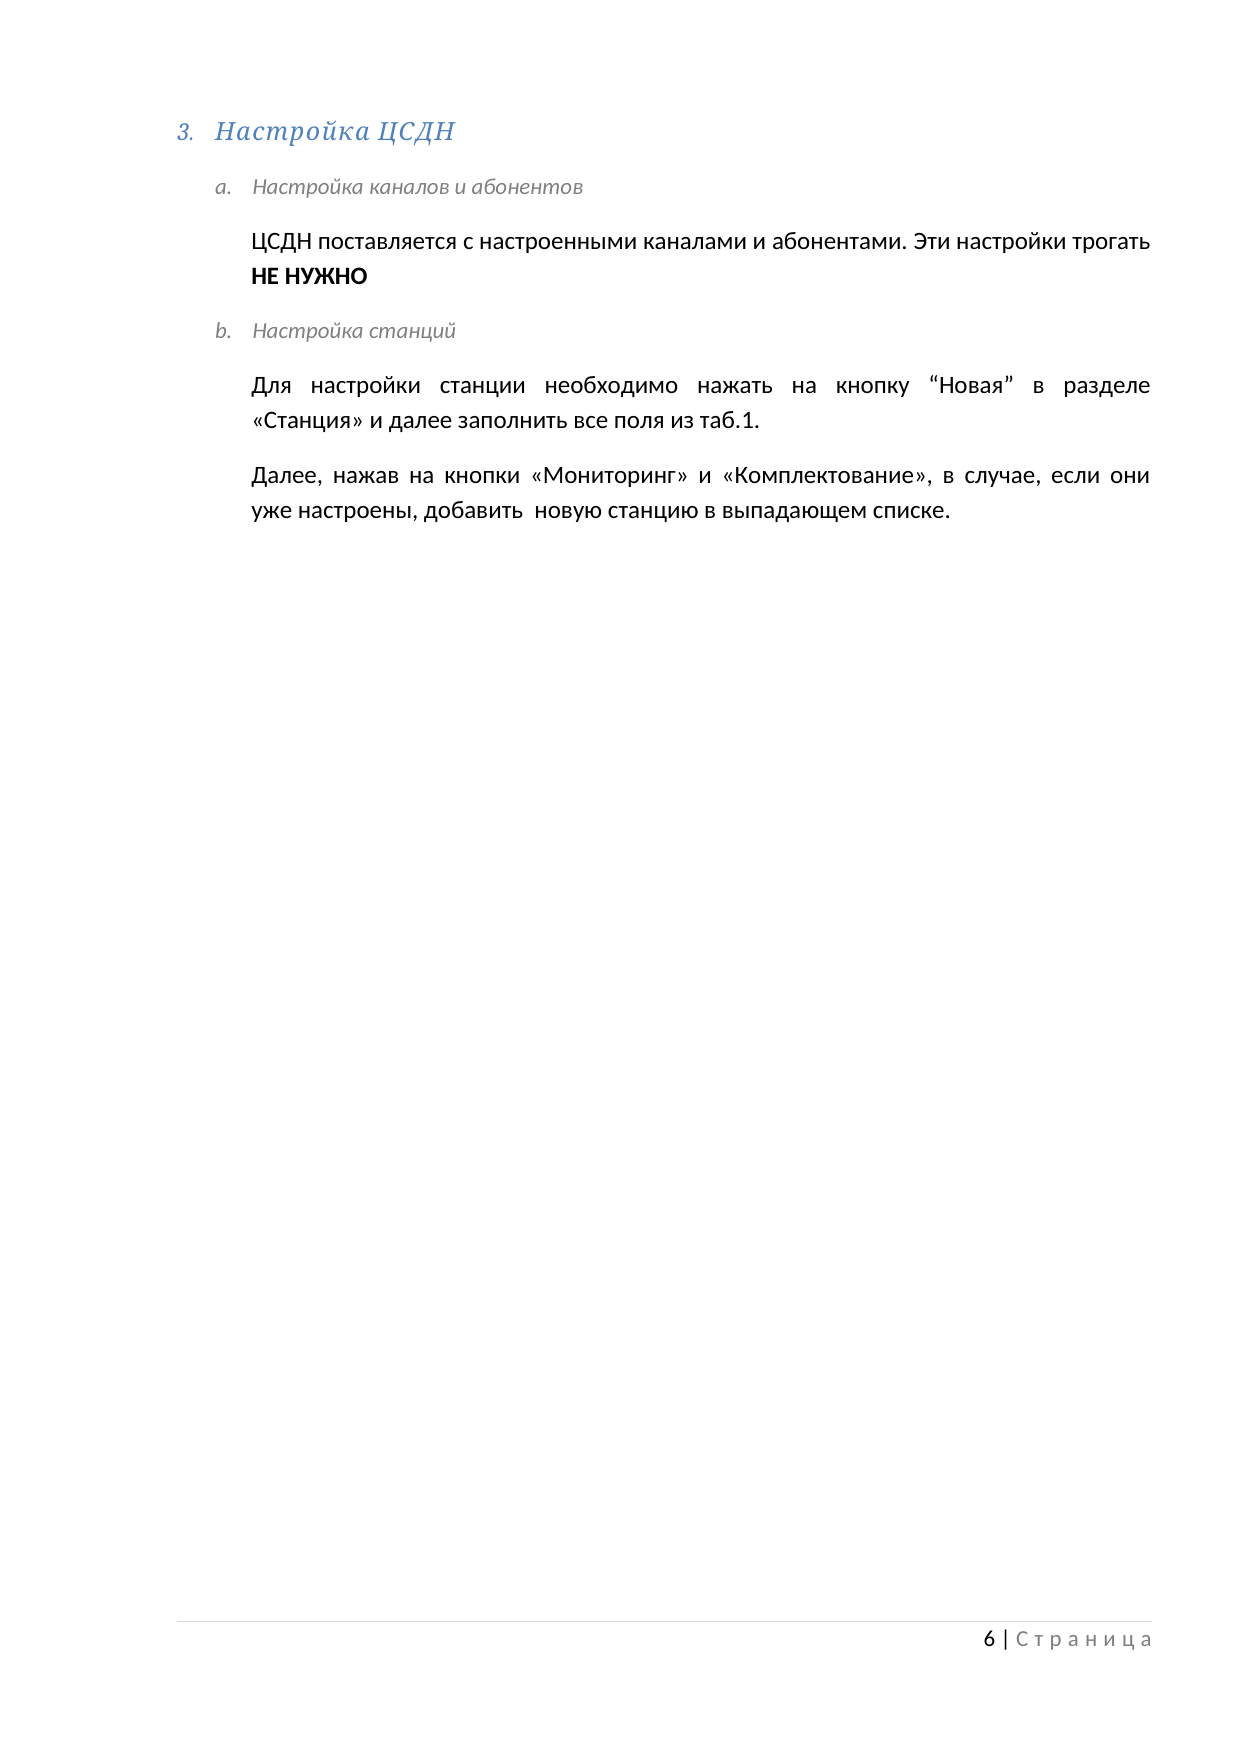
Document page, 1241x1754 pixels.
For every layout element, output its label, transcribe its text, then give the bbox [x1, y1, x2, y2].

text ЦСДН поставляется с настроенными каналами и абонентами. Эти настройки трогать НЕ НУЖНО [251, 225, 1152, 291]
text Для настройки станции необходимо нажать на кнопку “Новая” в разделе «Станция» и далее заполнить все поля из таб.1. [251, 369, 1152, 434]
list Настройка каналов и абонентов [215, 172, 1152, 200]
subtitle Настройка ЦСДН [177, 118, 1152, 147]
list Настройка станций [215, 316, 1152, 344]
text Далее, нажав на кнопки «Мониторинг» и «Комплектование», в случае, если они уже настроены, добавить новую станцию в выпадающем списке. [251, 460, 1152, 525]
